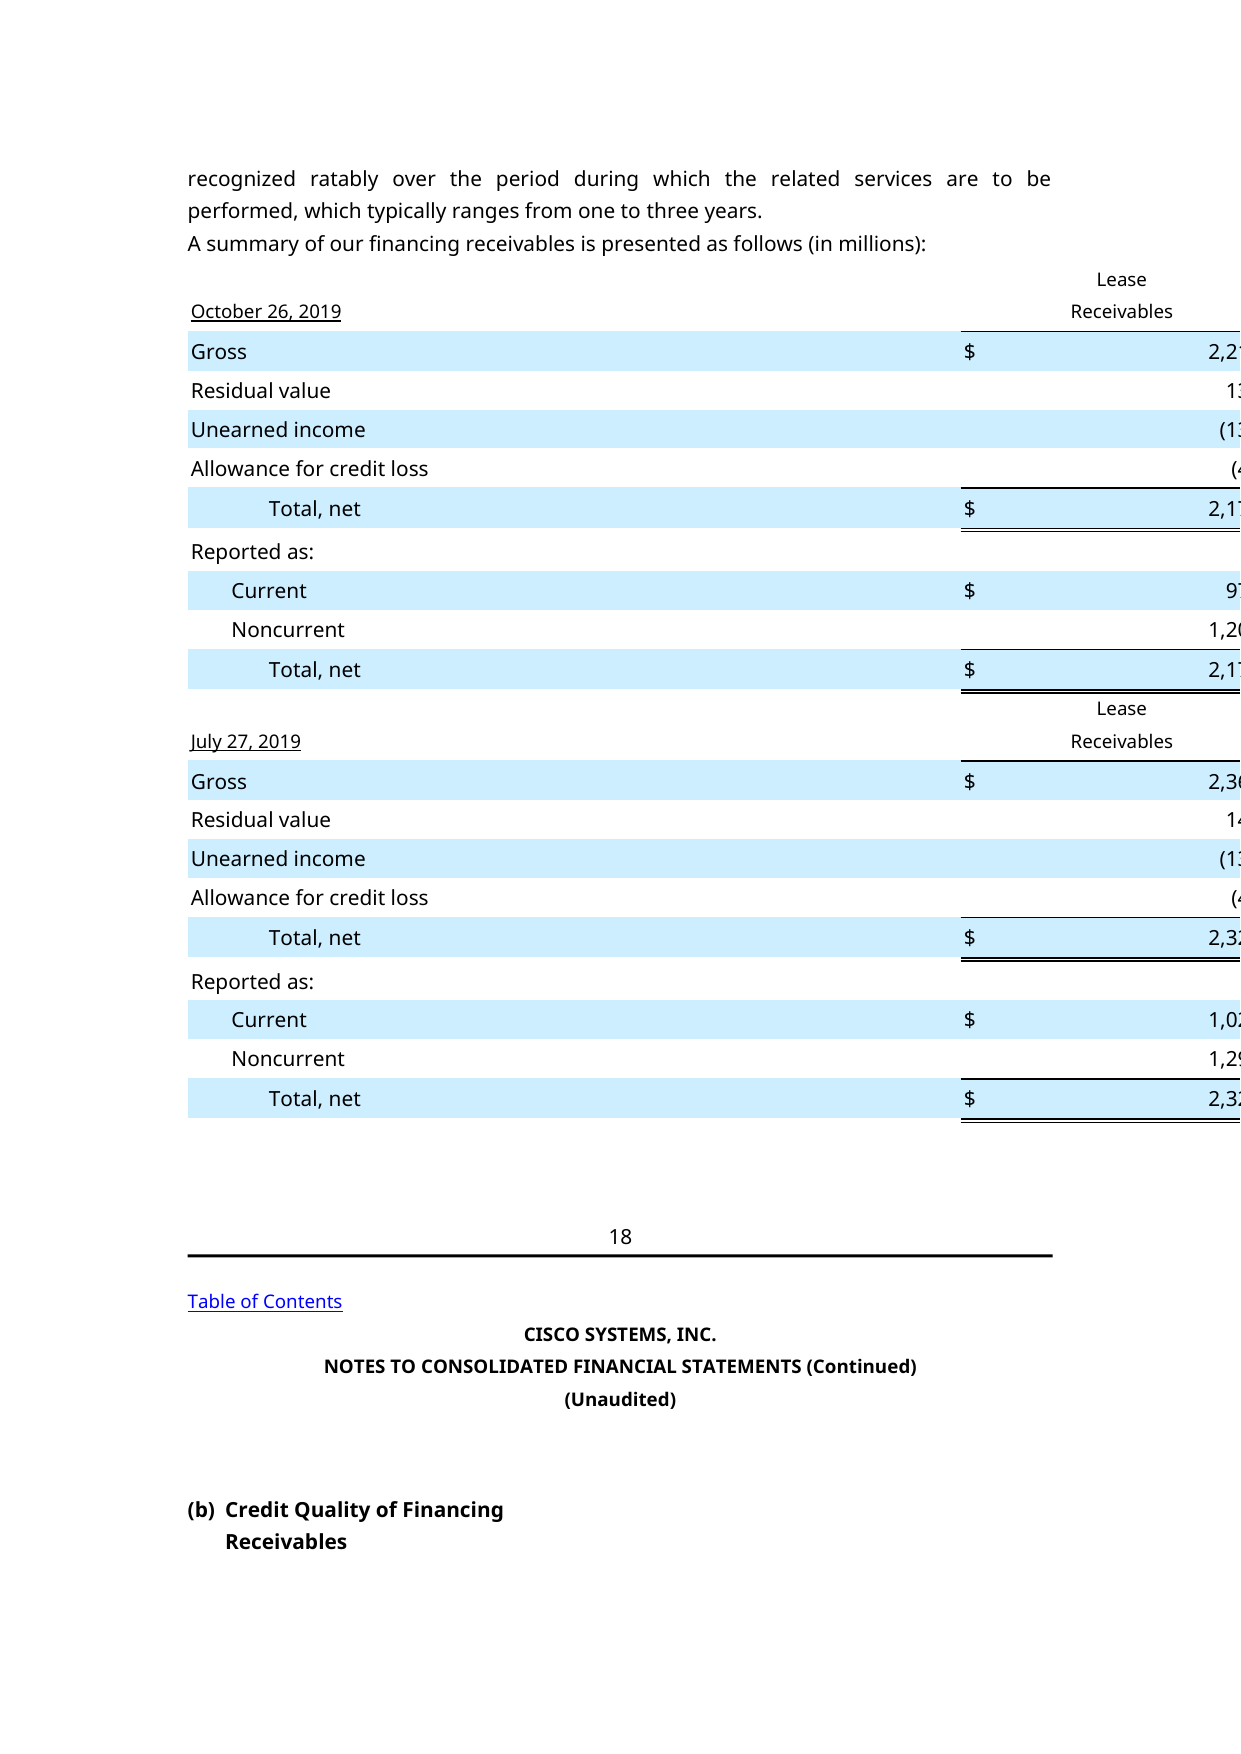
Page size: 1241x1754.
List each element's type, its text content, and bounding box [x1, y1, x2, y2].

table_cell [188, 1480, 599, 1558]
text NOTES TO CONSOLIDATED FINANCIAL STATEMENTS (Continued) [187, 1350, 1053, 1383]
text (Unaudited) [187, 1383, 1053, 1415]
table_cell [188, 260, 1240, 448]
text 18 [187, 1220, 1053, 1253]
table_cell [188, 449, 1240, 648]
text Table of Contents [187, 1285, 1053, 1318]
text CISCO SYSTEMS, INC. [187, 1318, 1053, 1350]
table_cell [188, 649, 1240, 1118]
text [187, 162, 1053, 227]
text A summary of our financing receivables is presented as follows (in millions): [187, 227, 1053, 259]
